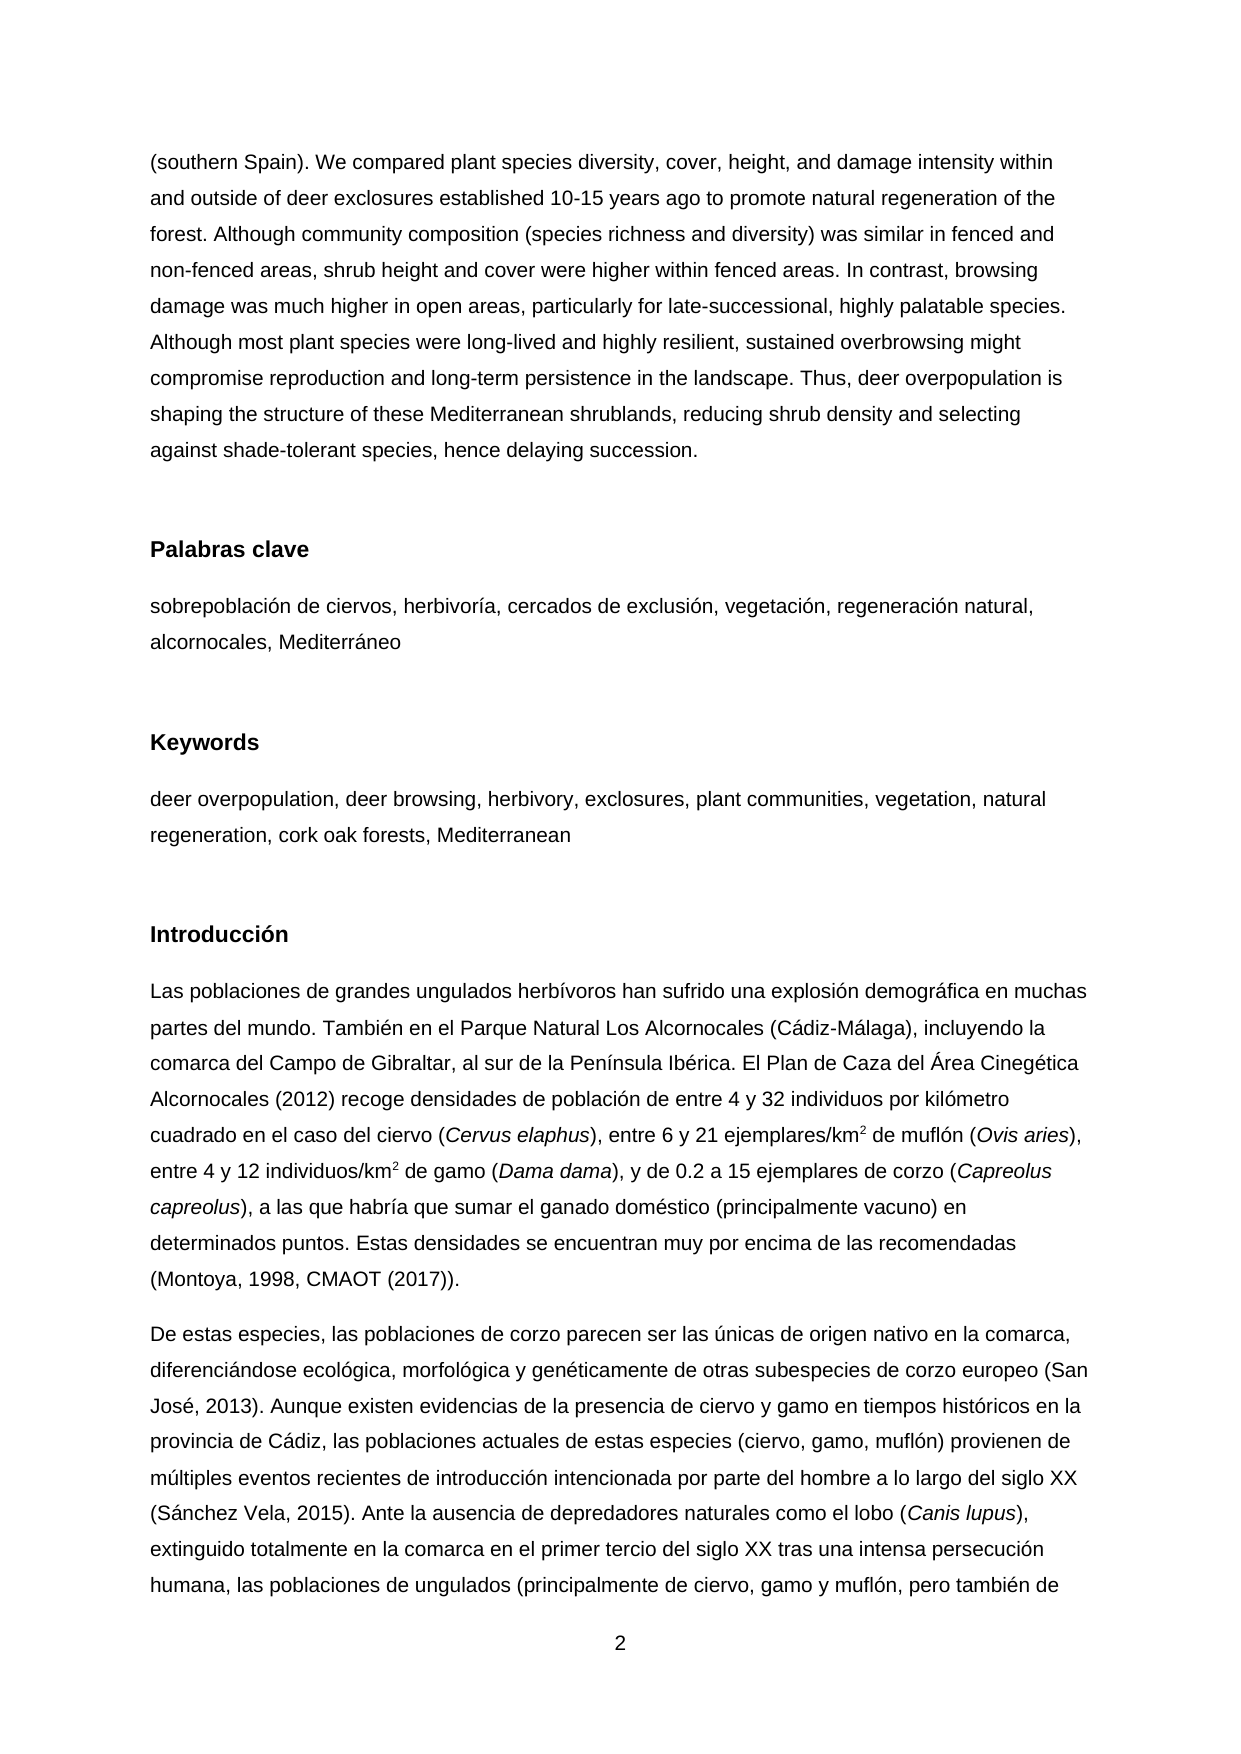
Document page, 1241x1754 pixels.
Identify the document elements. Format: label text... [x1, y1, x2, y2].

subtitle Keywords [150, 728, 1090, 755]
subtitle Introducción [150, 921, 1090, 947]
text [150, 1322, 1090, 1597]
subtitle Palabras clave [150, 536, 1090, 562]
